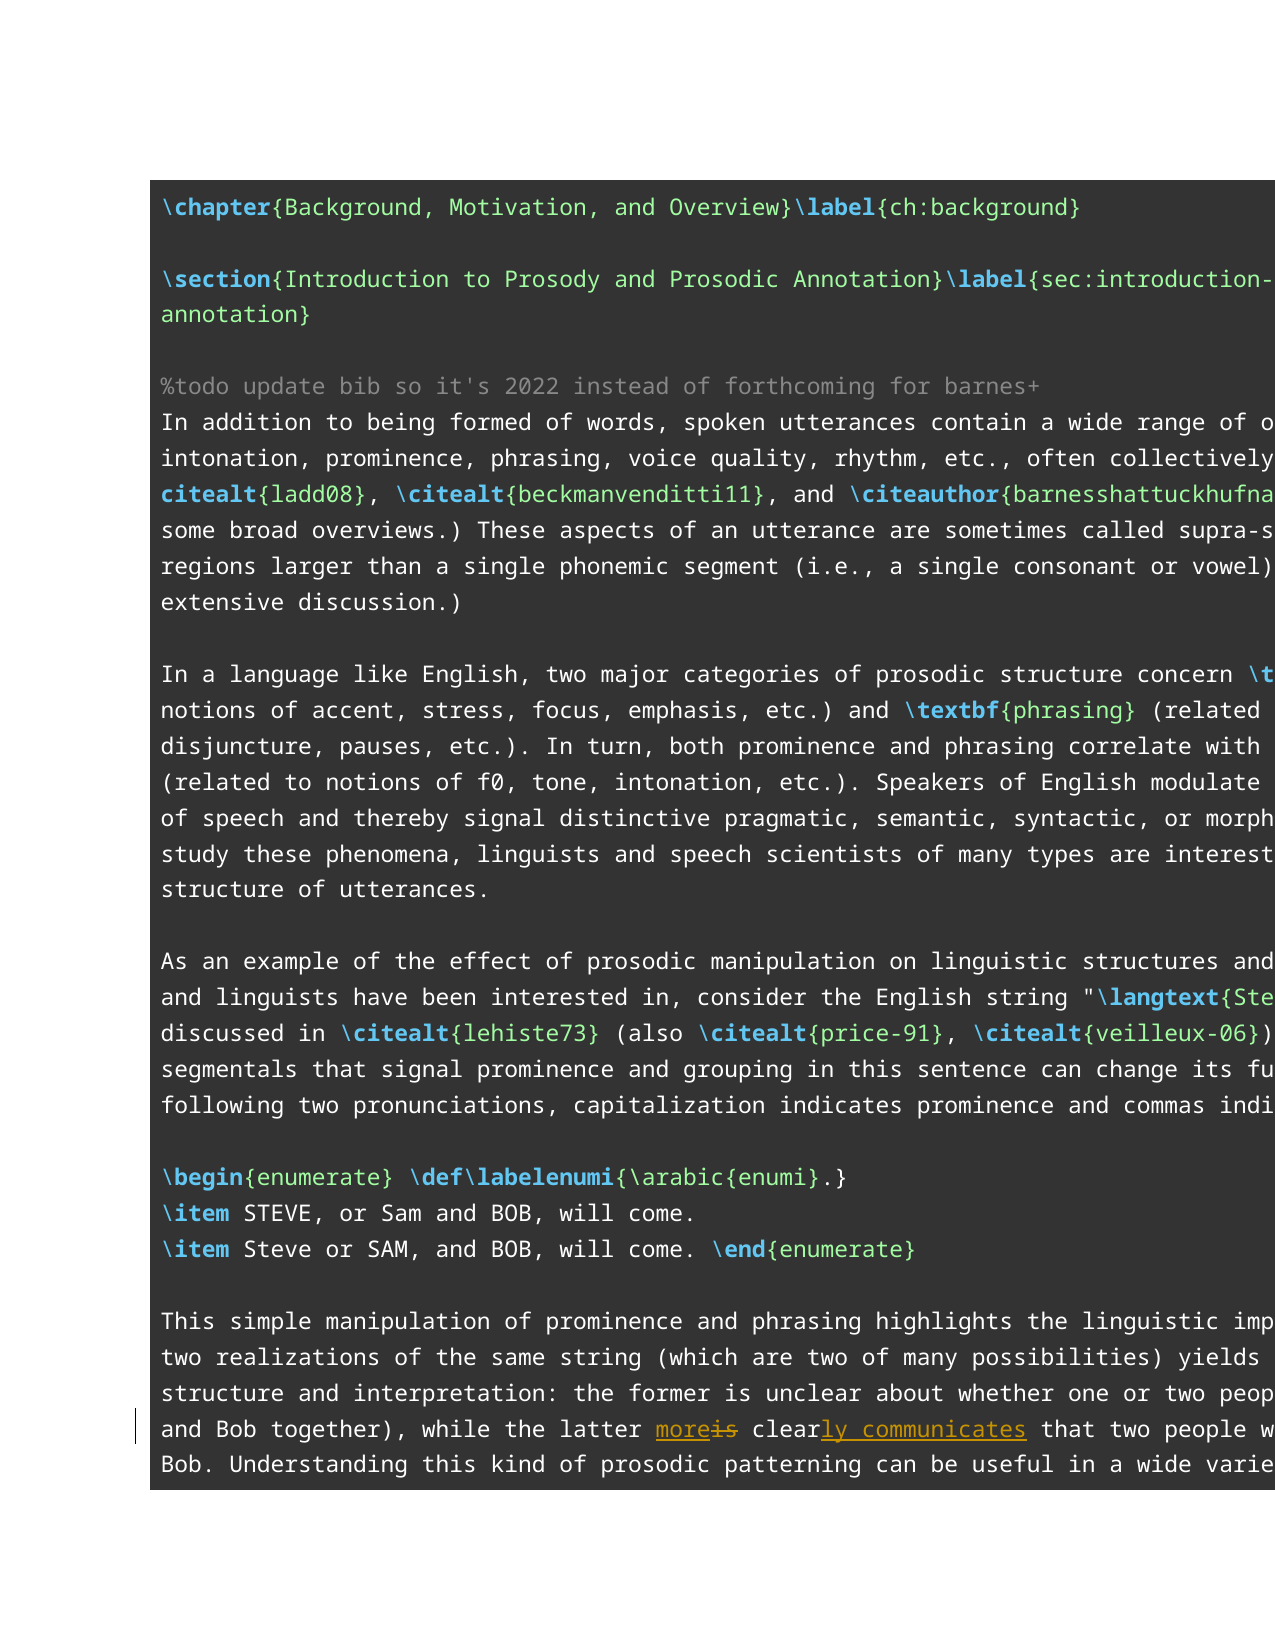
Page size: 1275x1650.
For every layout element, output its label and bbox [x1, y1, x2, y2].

table_header [150, 180, 1275, 1490]
